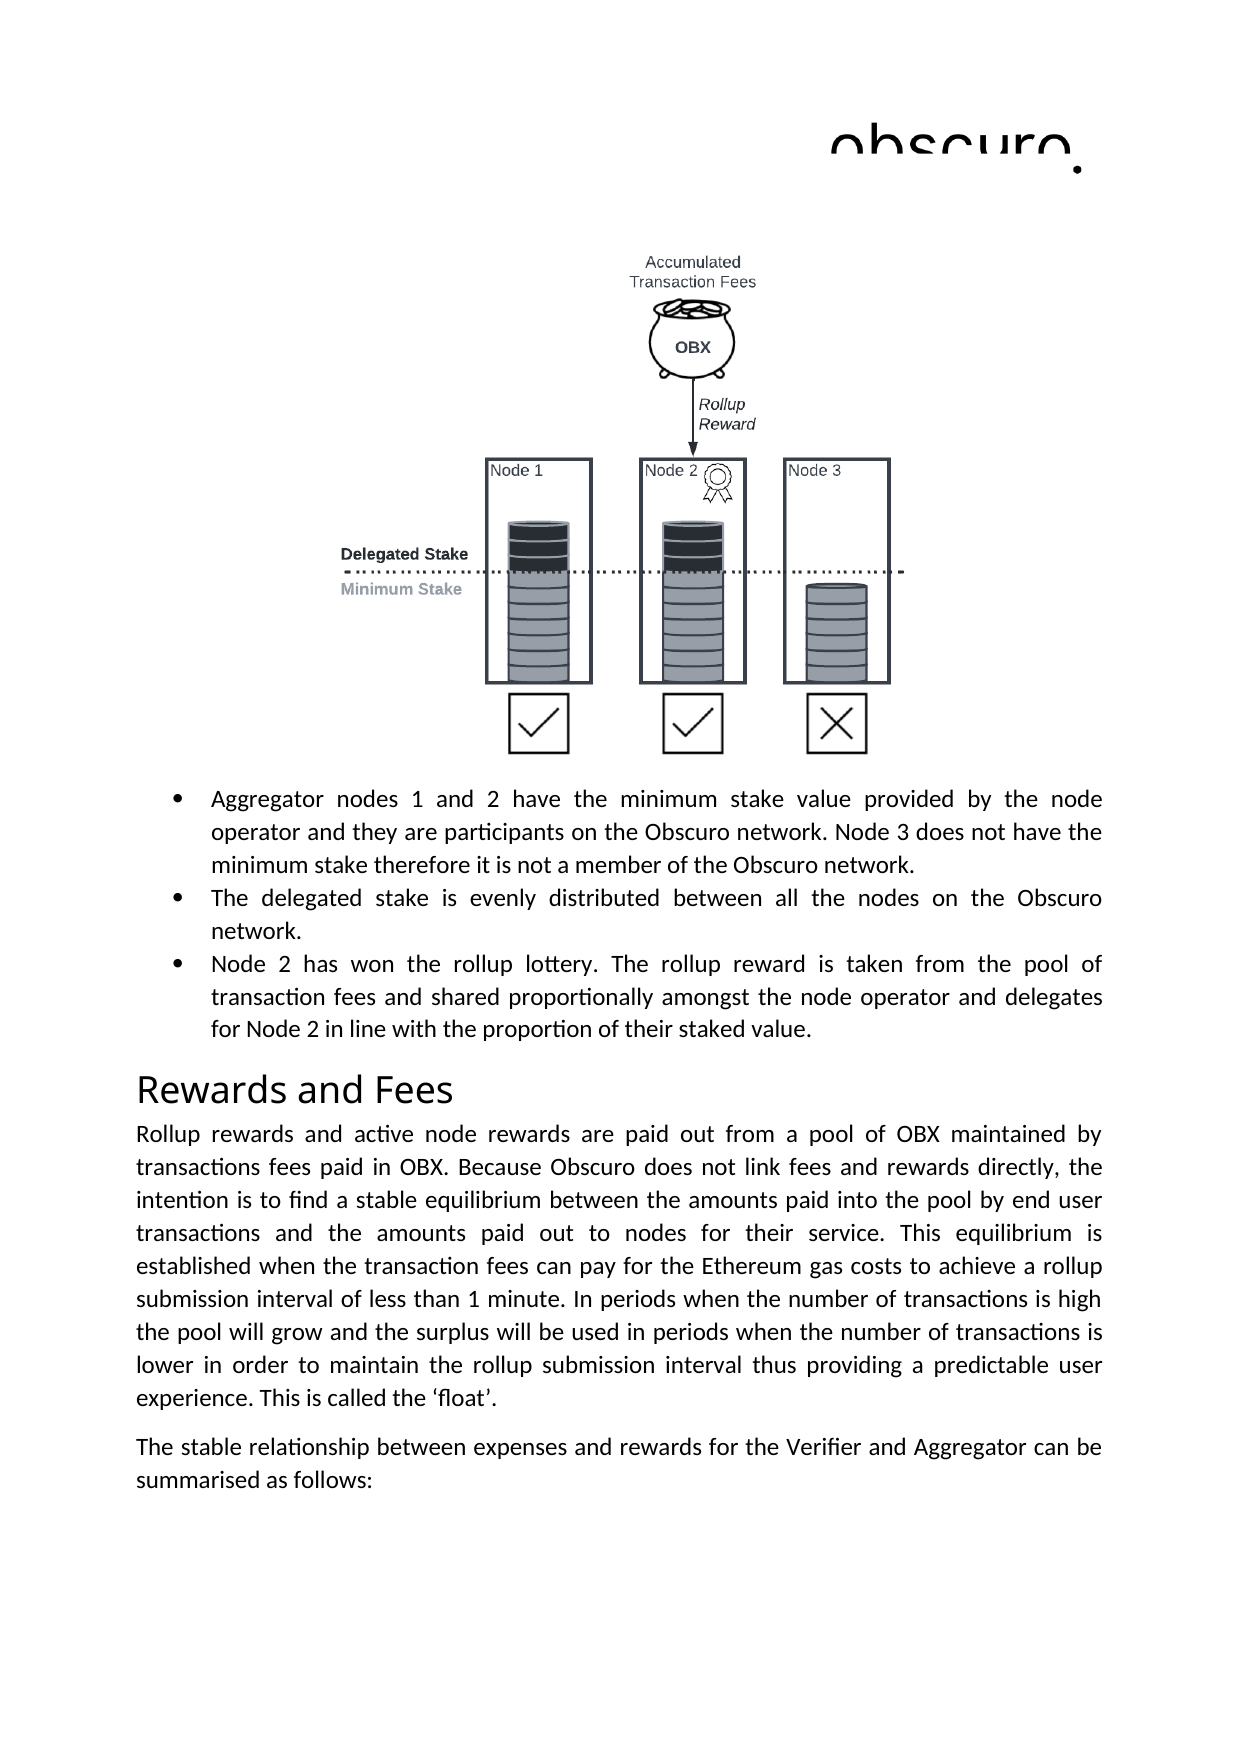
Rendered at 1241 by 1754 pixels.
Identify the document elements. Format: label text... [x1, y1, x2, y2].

text The stable relationship between expenses and rewards for the Verifier and Aggregator can be summarised as follows: [136, 1431, 1104, 1495]
picture [805, 73, 1103, 216]
picture [292, 246, 948, 765]
text Rollup rewards and active node rewards are paid out from a pool of OBX maintained by transactions fees paid in OBX. Because Obscuro does not link fees and rewards directly, the intention is to find a stable equilibrium between the amounts paid into the pool by end user transactions and the amounts paid out to nodes for their service. This equilibrium is established when the transaction fees can pay for the Ethereum gas costs to achieve a rollup submission interval of less than 1 minute. In periods when the number of transactions is high the pool will grow and the surplus will be used in periods when the number of transactions is lower in order to maintain the rollup submission interval thus providing a predictable user experience. This is called the ‘float’. [136, 1118, 1104, 1412]
list Node 2 has won the rollup lottery. The rollup reward is taken from the pool of transaction fees and shared proportionally amongst the node operator and delegates for Node 2 in line with the proportion of their staked value. [173, 948, 1104, 1044]
list Aggregator nodes 1 and 2 have the minimum stake value provided by the node operator and they are participants on the Obscuro network. Node 3 does not have the minimum stake therefore it is not a member of the Obscuro network. [173, 783, 1104, 879]
list The delegated stake is evenly distributed between all the nodes on the Obscuro network. [173, 882, 1104, 945]
subtitle Rewards and Fees [136, 1063, 1104, 1114]
